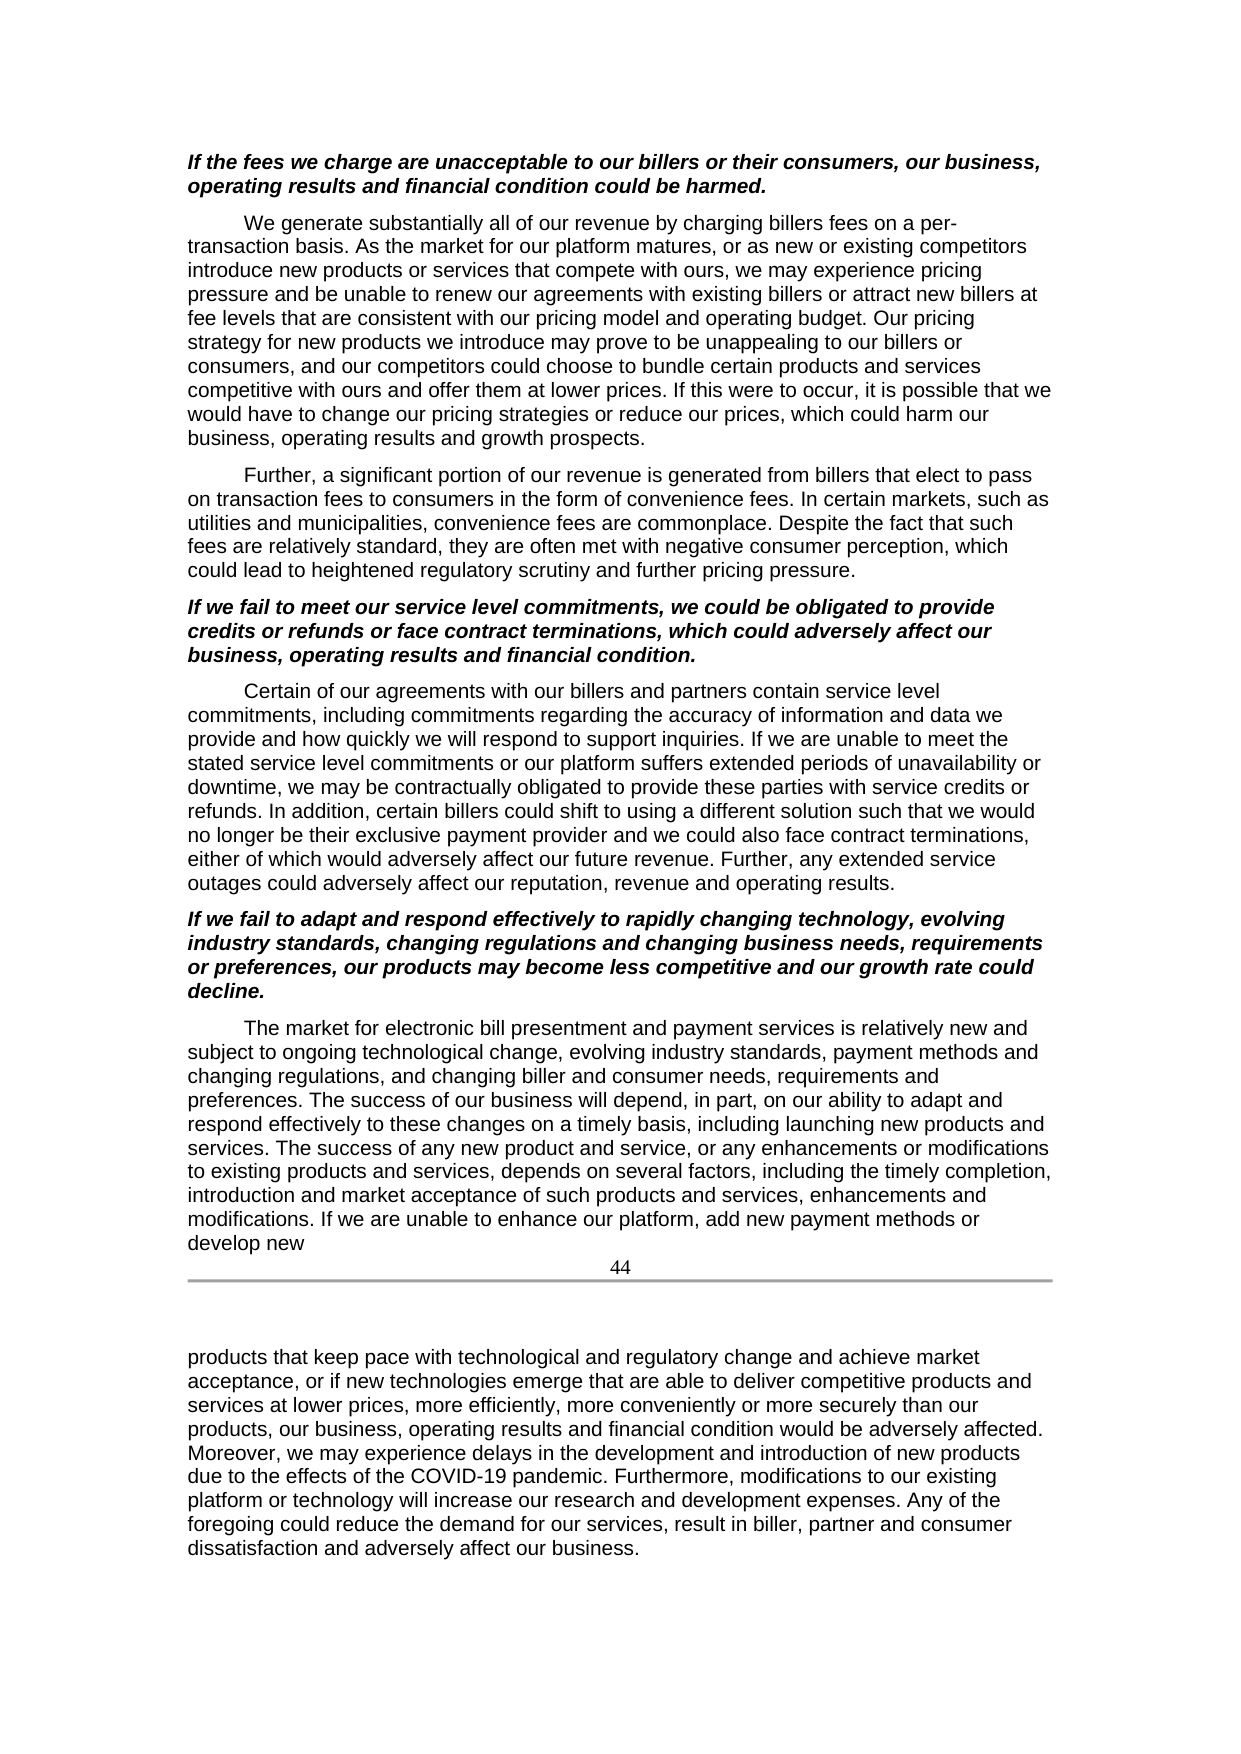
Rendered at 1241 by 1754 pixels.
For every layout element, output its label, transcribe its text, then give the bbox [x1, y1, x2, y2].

text Certain of our agreements with our billers and partners contain service level commitments, including commitments regarding the accuracy of information and data we provide and how quickly we will respond to support inquiries. If we are unable to meet the stated service level commitments or our platform suffers extended periods of unavailability or downtime, we may be contractually obligated to provide these parties with service credits or refunds. In addition, certain billers could shift to using a different solution such that we would no longer be their exclusive payment provider and we could also face contract terminations, either of which would adversely affect our future revenue. Further, any extended service outages could adversely affect our reputation, revenue and operating results. [187, 679, 1053, 895]
text If we fail to adapt and respond effectively to rapidly changing technology, evolving industry standards, changing regulations and changing business needs, requirements or preferences, our products may become less competitive and our growth rate could decline. [187, 907, 1053, 1003]
text If the fees we charge are unacceptable to our billers or their consumers, our business, operating results and financial condition could be harmed. [187, 150, 1053, 198]
text If we fail to meet our service level commitments, we could be obligated to provide credits or refunds or face contract terminations, which could adversely affect our business, operating results and financial condition. [187, 595, 1053, 667]
text We generate substantially all of our revenue by charging billers fees on a per-transaction basis. As the market for our platform matures, or as new or existing competitors introduce new products or services that compete with ours, we may experience pricing pressure and be unable to renew our agreements with existing billers or attract new billers at fee levels that are consistent with our pricing model and operating budget. Our pricing strategy for new products we introduce may prove to be unappealing to our billers or consumers, and our competitors could choose to bundle certain products and services competitive with ours and offer them at lower prices. If this were to occur, it is possible that we would have to change our pricing strategies or reduce our prices, which could harm our business, operating results and growth prospects. [187, 210, 1053, 450]
text Further, a significant portion of our revenue is generated from billers that elect to pass on transaction fees to consumers in the form of convenience fees. In certain markets, such as utilities and municipalities, convenience fees are commonplace. Despite the fact that such fees are relatively standard, they are often met with negative consumer perception, which could lead to heightened regulatory scrutiny and further pricing pressure. [187, 462, 1053, 582]
text products that keep pace with technological and regulatory change and achieve market acceptance, or if new technologies emerge that are able to deliver competitive products and services at lower prices, more efficiently, more conveniently or more securely than our products, our business, operating results and financial condition would be adversely affected. Moreover, we may experience delays in the development and introduction of new products due to the effects of the COVID-19 pandemic. Furthermore, modifications to our existing platform or technology will increase our research and development expenses. Any of the foregoing could reduce the demand for our services, result in biller, partner and consumer dissatisfaction and adversely affect our business. [187, 1344, 1053, 1560]
text The market for electronic bill presentment and payment services is relatively new and subject to ongoing technological change, evolving industry standards, payment methods and changing regulations, and changing biller and consumer needs, requirements and preferences. The success of our business will depend, in part, on our ability to adapt and respond effectively to these changes on a timely basis, including launching new products and services. The success of any new product and service, or any enhancements or modifications to existing products and services, depends on several factors, including the timely completion, introduction and market acceptance of such products and services, enhancements and modifications. If we are unable to enhance our platform, add new payment methods or develop new [187, 1016, 1053, 1255]
text 44 [187, 1255, 1053, 1279]
